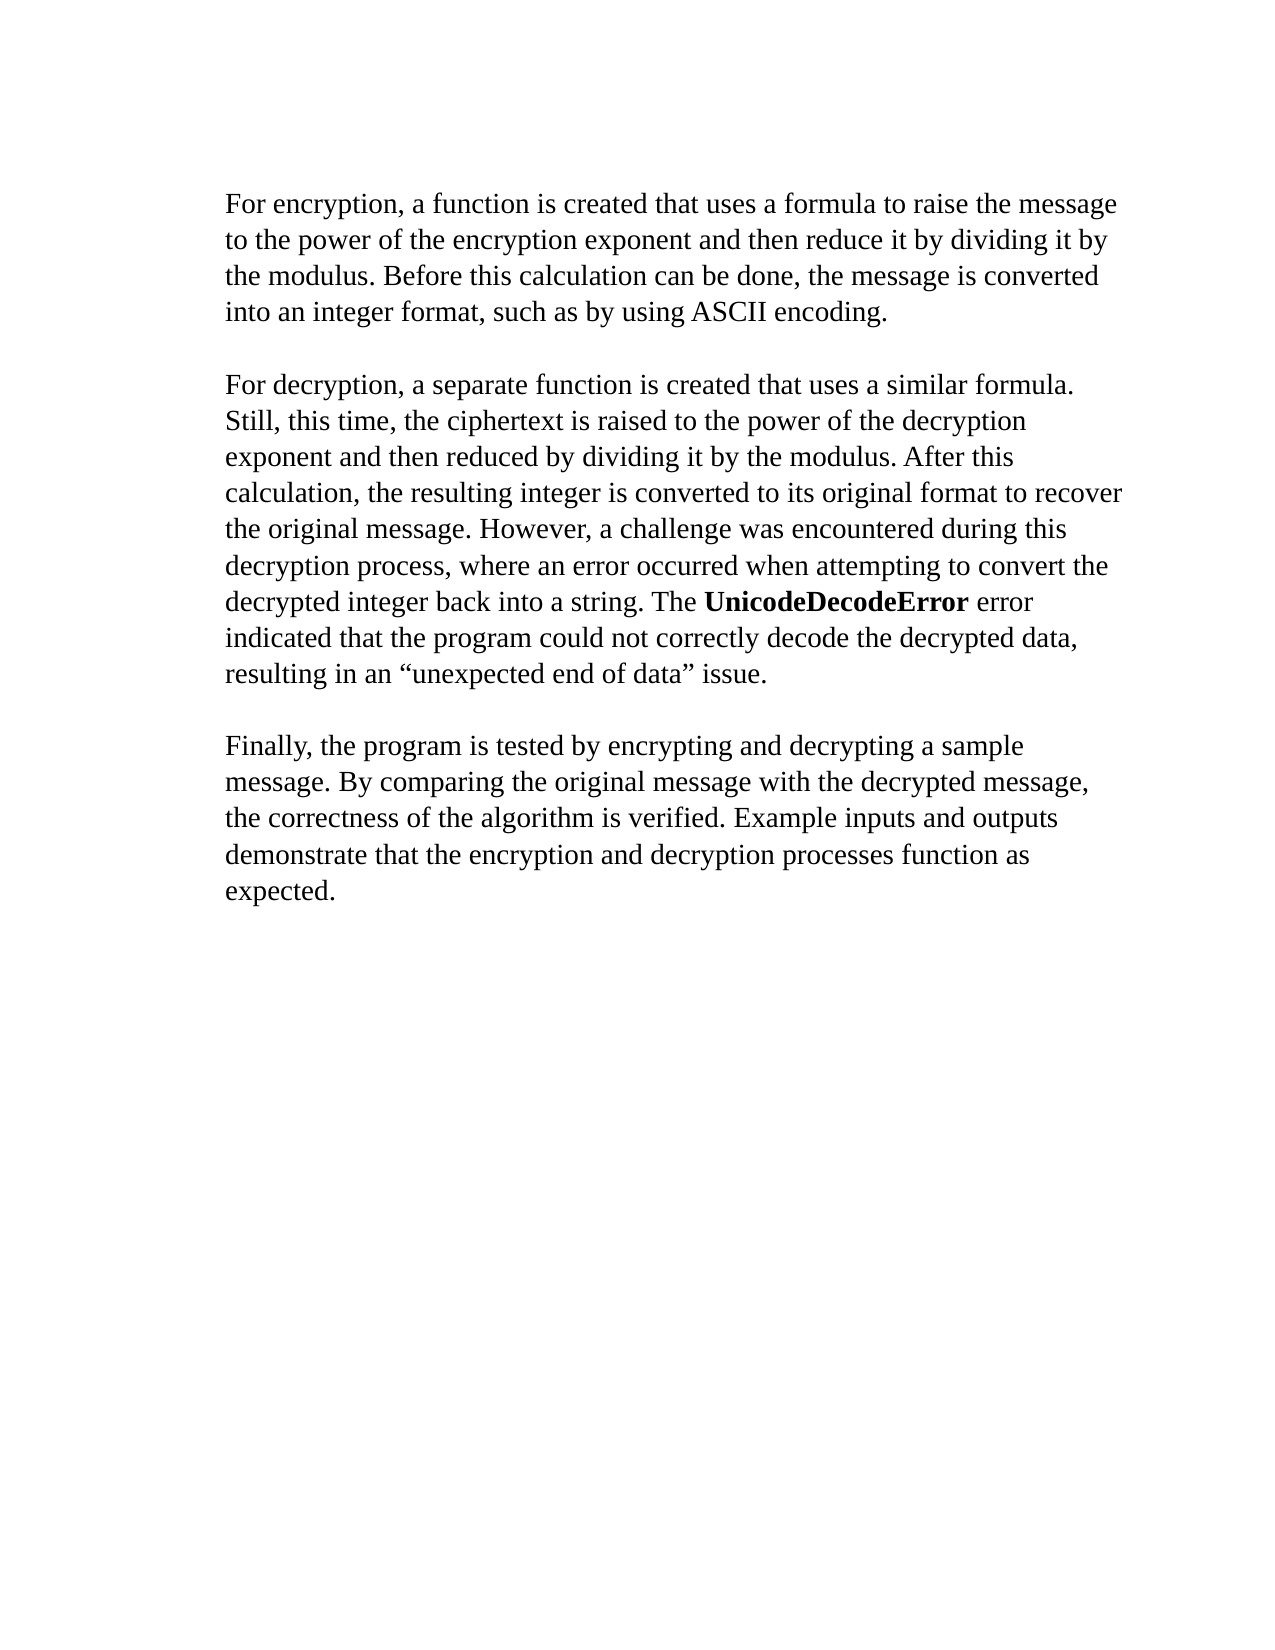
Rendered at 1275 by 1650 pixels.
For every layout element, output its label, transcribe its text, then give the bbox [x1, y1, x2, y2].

list Finally, the program is tested by encrypting and decrypting a sample message. By comparing the original message with the decrypted message, the correctness of the algorithm is verified. Example inputs and outputs demonstrate that the encryption and decryption processes function as expected. [225, 728, 1125, 906]
list For decryption, a separate function is created that uses a similar formula. Still, this time, the ciphertext is raised to the power of the decryption exponent and then reduced by dividing it by the modulus. After this calculation, the resulting integer is converted to its original format to recover the original message. However, a challenge was encountered during this decryption process, where an error occurred when attempting to convert the decrypted integer back into a string. The UnicodeDecodeError error indicated that the program could not correctly decode the decrypted data, resulting in an “unexpected end of data” issue. [225, 367, 1125, 689]
list For encryption, a function is created that uses a formula to raise the message to the power of the encryption exponent and then reduce it by dividing it by the modulus. Before this calculation can be done, the message is converted into an integer format, such as by using ASCII encoding. [225, 186, 1125, 328]
